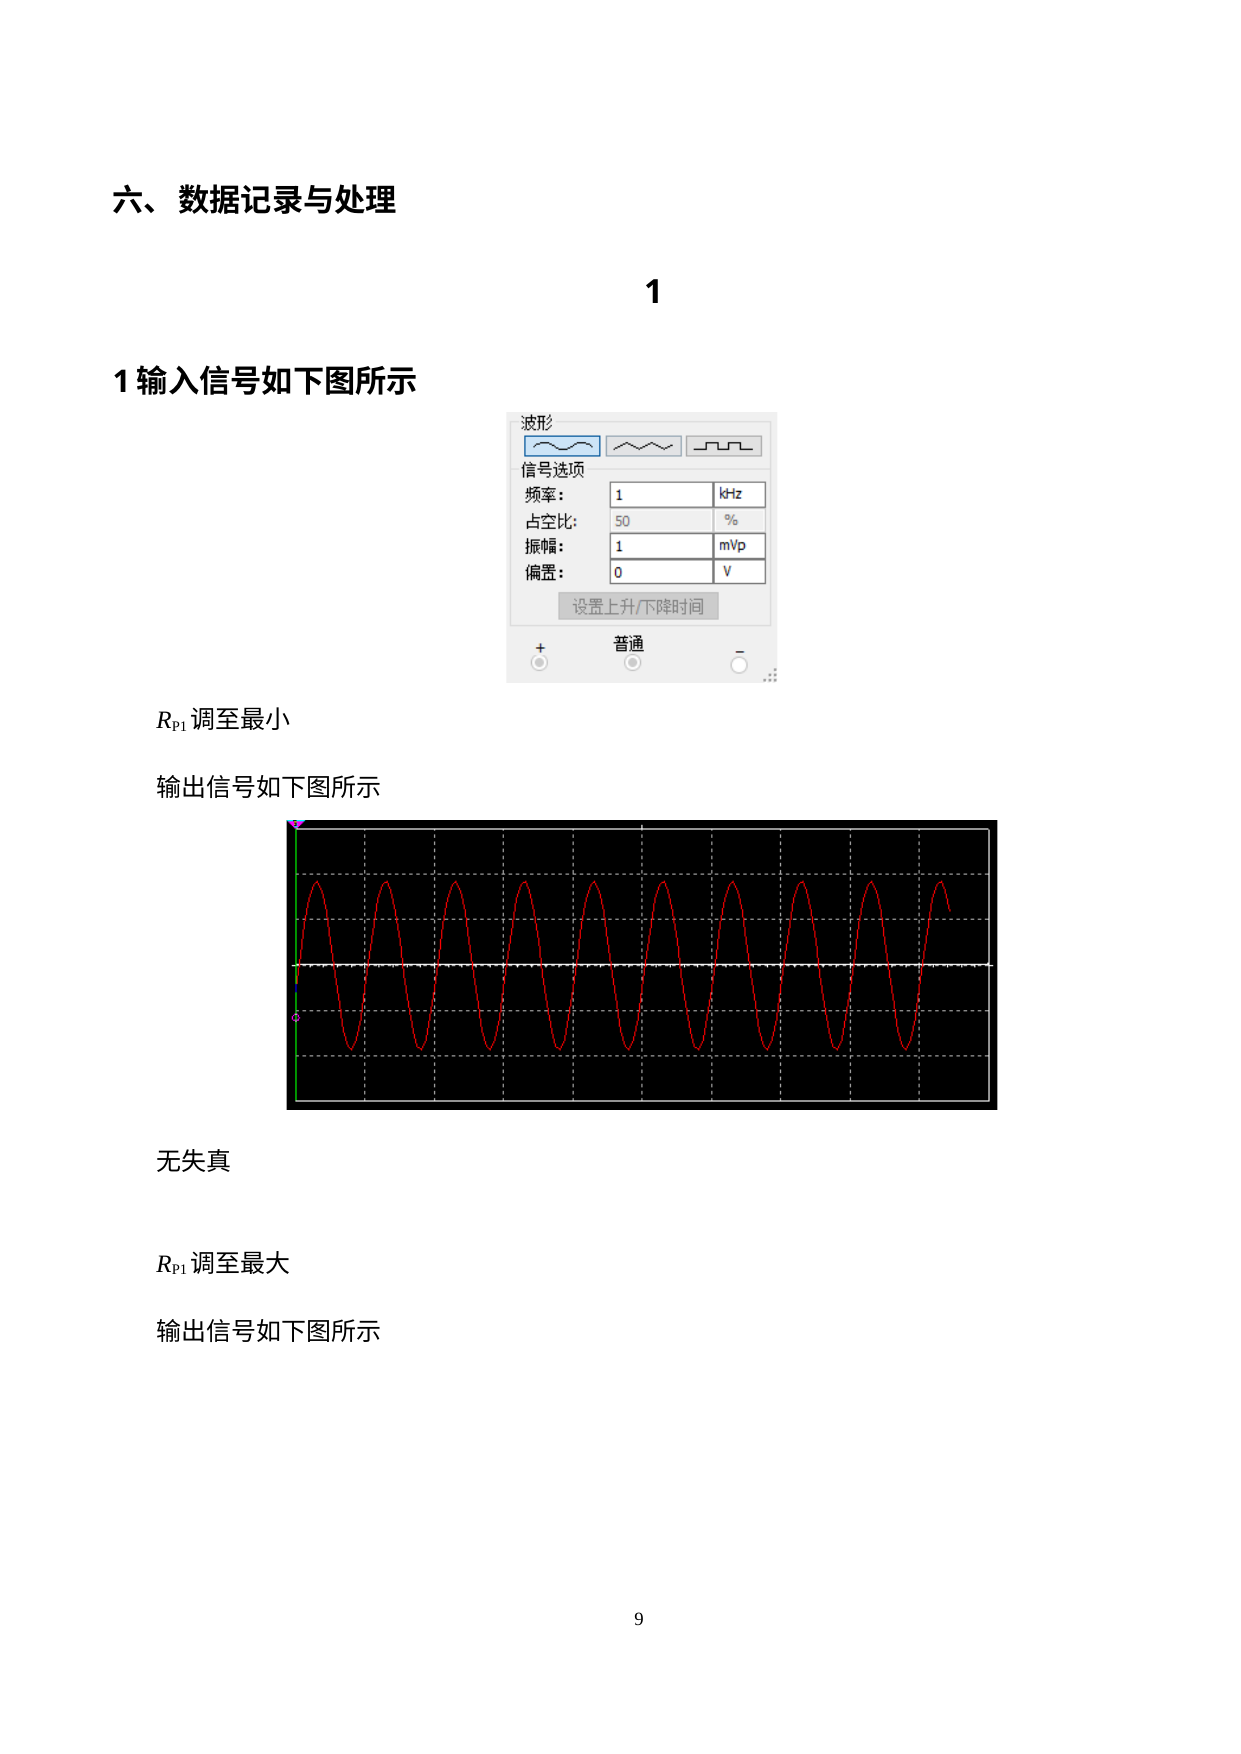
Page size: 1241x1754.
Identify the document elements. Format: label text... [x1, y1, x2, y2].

text 无失真 [156, 1126, 1128, 1193]
subtitle 1输入信号如下图所示 [112, 344, 1128, 412]
picture [286, 820, 998, 1110]
text RP1调至最小 [156, 684, 1128, 752]
picture [506, 412, 778, 683]
text RP1调至最大 [156, 1227, 1128, 1295]
subtitle 数据记录与处理 [112, 164, 1128, 232]
text 输出信号如下图所示 [156, 752, 1128, 820]
subtitle 1 [112, 257, 1128, 325]
text 输出信号如下图所示 [156, 1295, 1128, 1363]
